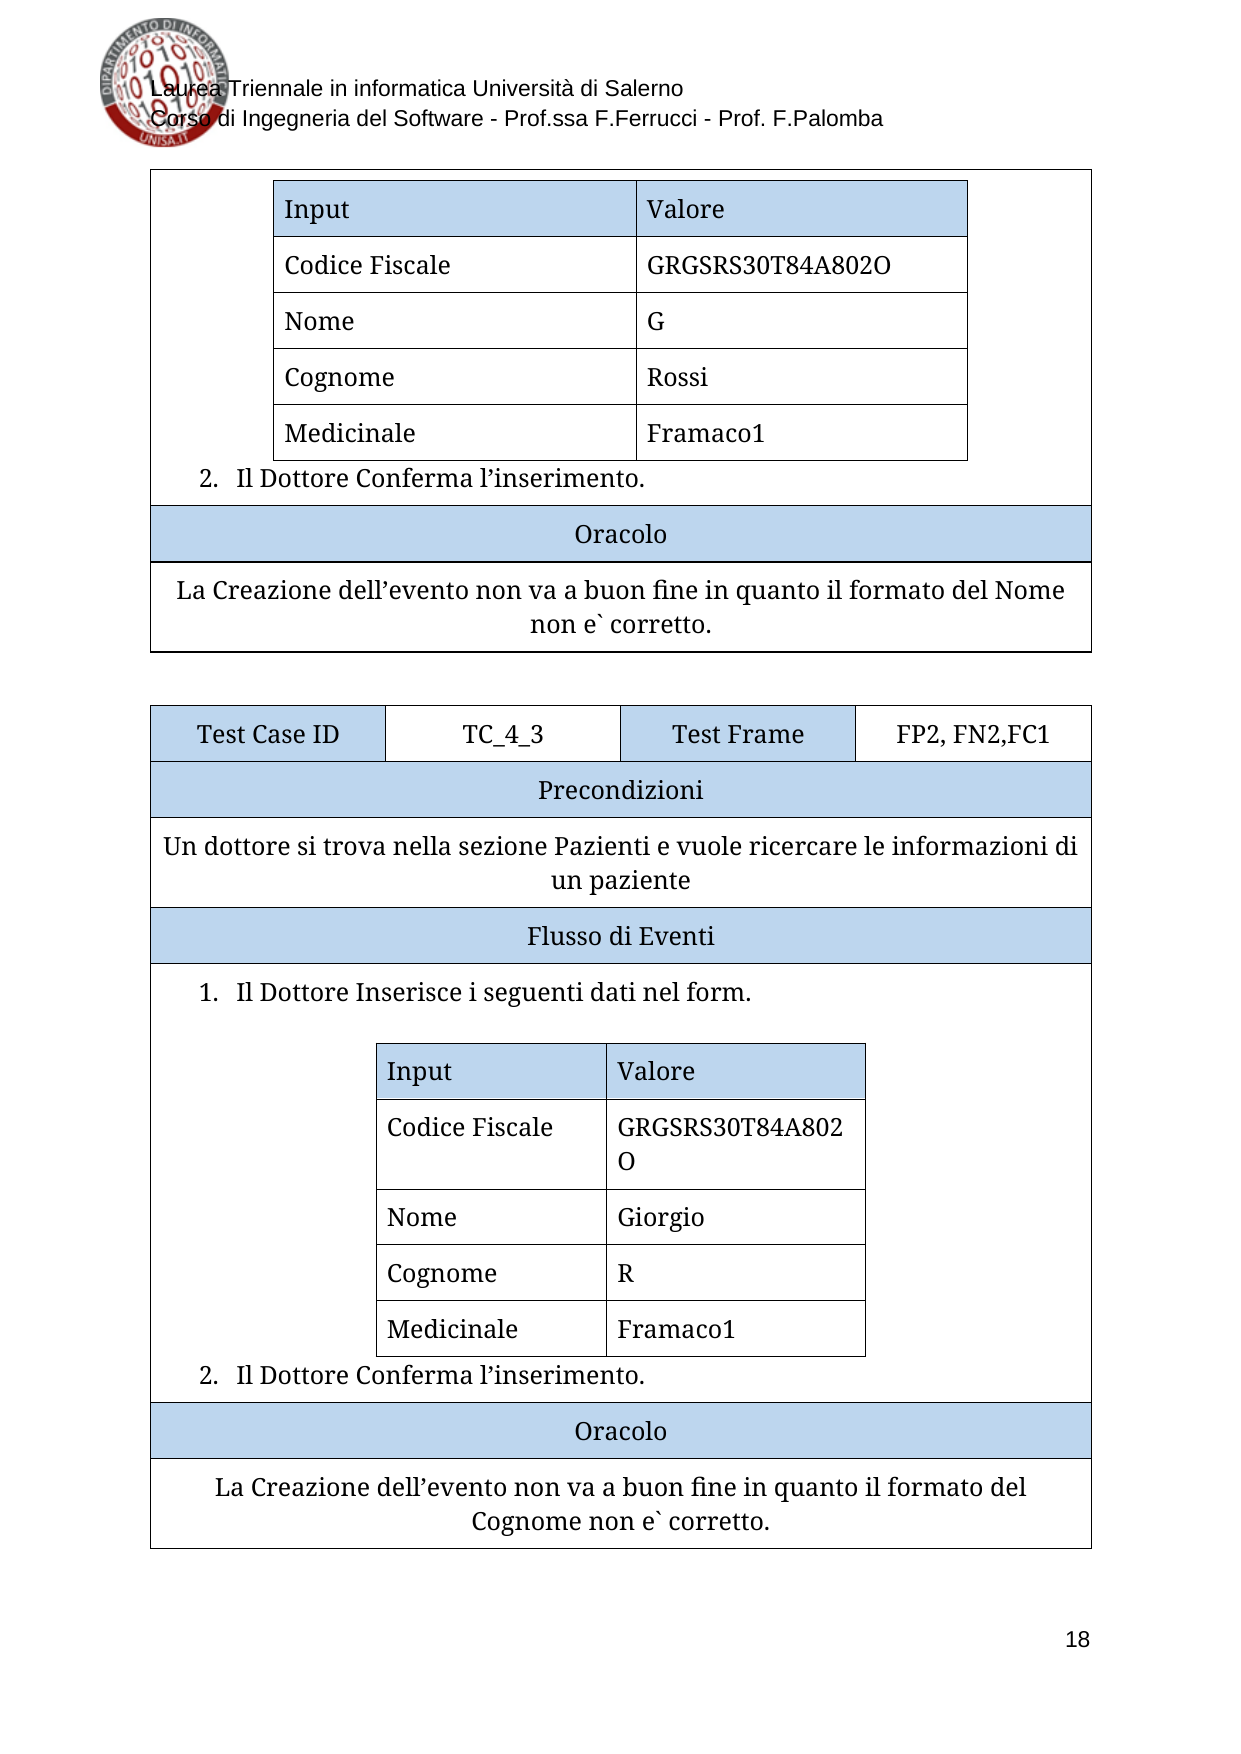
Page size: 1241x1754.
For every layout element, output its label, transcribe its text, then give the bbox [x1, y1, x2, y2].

table_cell Il Dottore Inserisce i seguenti dati nel form. Il Dottore Conferma l’inserimento. [151, 170, 1091, 505]
table_header Test Frame [621, 706, 855, 761]
table_cell Oracolo [151, 1403, 1091, 1458]
table_cell La Creazione dell’evento non va a buon fine in quanto il formato del Nome non e` corretto. [151, 563, 1091, 651]
table_cell Oracolo [151, 506, 1091, 561]
table_header TC_4_3 [386, 706, 620, 761]
picture [100, 18, 239, 150]
table_header FP2, FN2,FC1 [856, 706, 1091, 761]
table_cell Precondizioni [151, 762, 1091, 817]
table_cell La Creazione dell’evento non va a buon fine in quanto il formato del Cognome non e` corretto. [151, 1459, 1091, 1548]
table_cell Un dottore si trova nella sezione Pazienti e vuole ricercare le informazioni di un paziente [151, 818, 1091, 907]
table_header Test Case ID [151, 706, 385, 761]
table_cell Flusso di Eventi [151, 908, 1091, 963]
table_cell Il Dottore Inserisce i seguenti dati nel form. Il Dottore Conferma l’inserimento. [151, 964, 1091, 1402]
